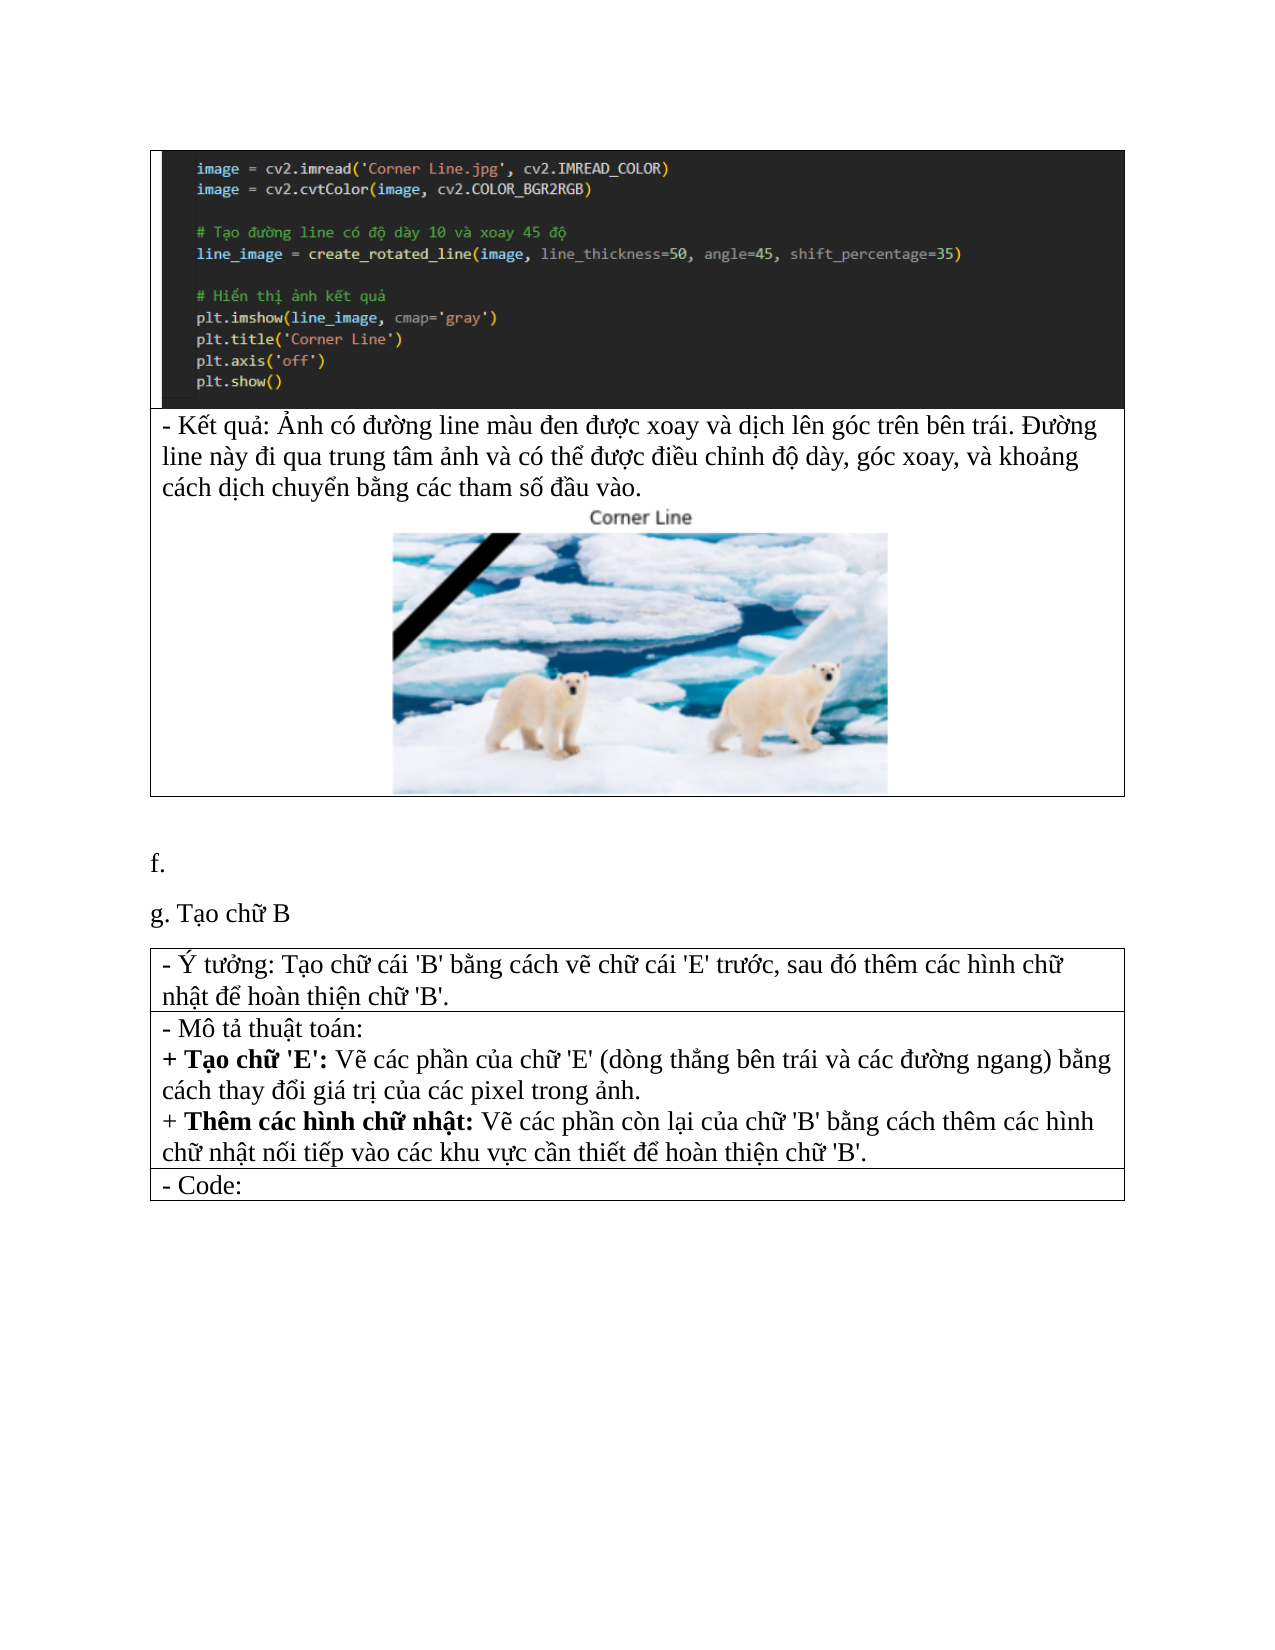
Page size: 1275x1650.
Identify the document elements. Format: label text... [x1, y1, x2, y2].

table_cell - Mô tả thuật toán: + Tạo chữ 'E': Vẽ các phần của chữ 'E' (dòng thẳng bên trái và các đường ngang) bằng cách thay đổi giá trị của các pixel trong ảnh. + Thêm các hình chữ nhật: Vẽ các phần còn lại của chữ 'B' bằng cách thêm các hình chữ nhật nối tiếp vào các khu vực cần thiết để hoàn thiện chữ 'B'. [151, 1012, 1124, 1168]
text f. [150, 847, 1125, 878]
table_cell - Code: [151, 1169, 1124, 1200]
picture [387, 502, 888, 796]
text g. Tạo chữ B [150, 897, 1125, 928]
picture [161, 151, 1125, 409]
table_cell - Kết quả: Ảnh có đường line màu đen được xoay và dịch lên góc trên bên trái. Đường line này đi qua trung tâm ảnh và có thể được điều chỉnh độ dày, góc xoay, và khoảng cách dịch chuyển bằng các tham số đầu vào. [151, 409, 1124, 796]
table_header - Ý tưởng: Tạo chữ cái 'B' bằng cách vẽ chữ cái 'E' trước, sau đó thêm các hình chữ nhật để hoàn thiện chữ 'B'. [151, 949, 1124, 1011]
